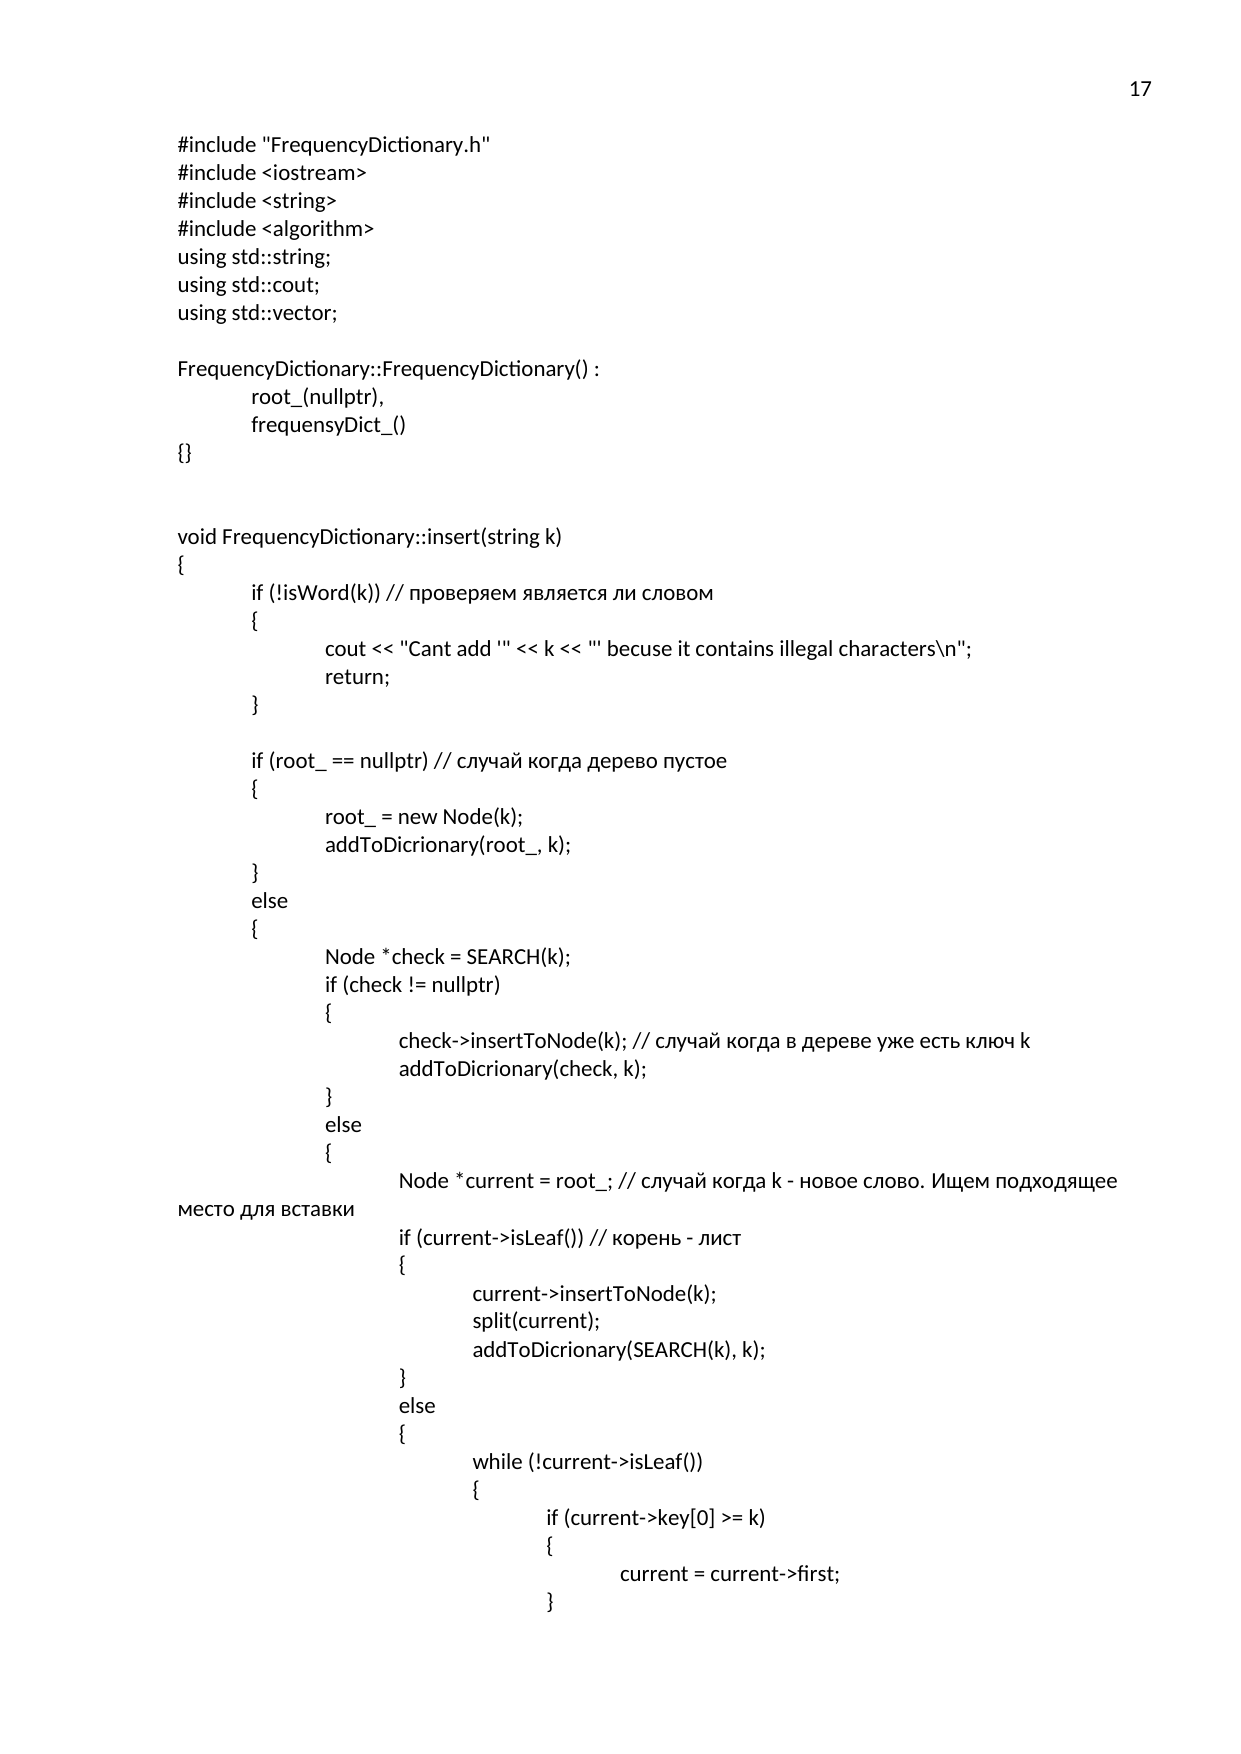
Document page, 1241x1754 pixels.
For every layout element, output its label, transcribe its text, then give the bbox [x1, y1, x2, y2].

text Node *check = SEARCH(k); [177, 942, 1152, 970]
text if (!isWord(k)) // проверяем является ли словом [177, 578, 1152, 606]
text { [177, 914, 1152, 942]
text addToDicrionary(check, k); [177, 1054, 1152, 1082]
text #include "FrequencyDictionary.h" [177, 130, 1152, 158]
text if (current->key[0] >= k) [177, 1503, 1152, 1531]
text addToDicrionary(SEARCH(k), k); [177, 1335, 1152, 1363]
text current = current->first; [177, 1559, 1152, 1587]
text } [177, 690, 1152, 718]
text { [177, 1419, 1152, 1447]
text { [177, 550, 1152, 578]
text split(current); [177, 1307, 1152, 1335]
text void FrequencyDictionary::insert(string k) [177, 522, 1152, 550]
text { [177, 1251, 1152, 1279]
text cout << "Cant add '" << k << "' becuse it contains illegal characters\n"; [177, 634, 1152, 662]
text { [177, 1475, 1152, 1503]
text { [177, 774, 1152, 802]
text { [177, 606, 1152, 634]
text if (current->isLeaf()) // корень - лист [177, 1223, 1152, 1251]
text { [177, 1138, 1152, 1167]
text { [177, 1531, 1152, 1559]
text FrequencyDictionary::FrequencyDictionary() : [177, 354, 1152, 382]
text } [177, 1082, 1152, 1111]
text using std::string; [177, 242, 1152, 270]
text if (check != nullptr) [177, 970, 1152, 998]
text root_ = new Node(k); [177, 802, 1152, 830]
text using std::vector; [177, 298, 1152, 326]
text using std::cout; [177, 270, 1152, 298]
text { [177, 998, 1152, 1026]
text current->insertToNode(k); [177, 1279, 1152, 1307]
text #include <algorithm> [177, 214, 1152, 242]
text else [177, 886, 1152, 914]
text frequensyDict_() [177, 410, 1152, 438]
text } [177, 1363, 1152, 1391]
text while (!current->isLeaf()) [177, 1447, 1152, 1475]
text #include <iostream> [177, 158, 1152, 186]
text {} [177, 438, 1152, 466]
text addToDicrionary(root_, k); [177, 830, 1152, 858]
text #include <string> [177, 186, 1152, 214]
text } [177, 858, 1152, 886]
text if (root_ == nullptr) // случай когда дерево пустое [177, 746, 1152, 774]
text root_(nullptr), [177, 382, 1152, 410]
text return; [177, 662, 1152, 690]
text else [177, 1391, 1152, 1419]
text Node *current = root_; // случай когда k - новое слово. Ищем подходящее место для вставки [177, 1167, 1152, 1223]
text check->insertToNode(k); // случай когда в дереве уже есть ключ k [177, 1026, 1152, 1054]
text } [177, 1587, 1152, 1615]
text else [177, 1111, 1152, 1138]
